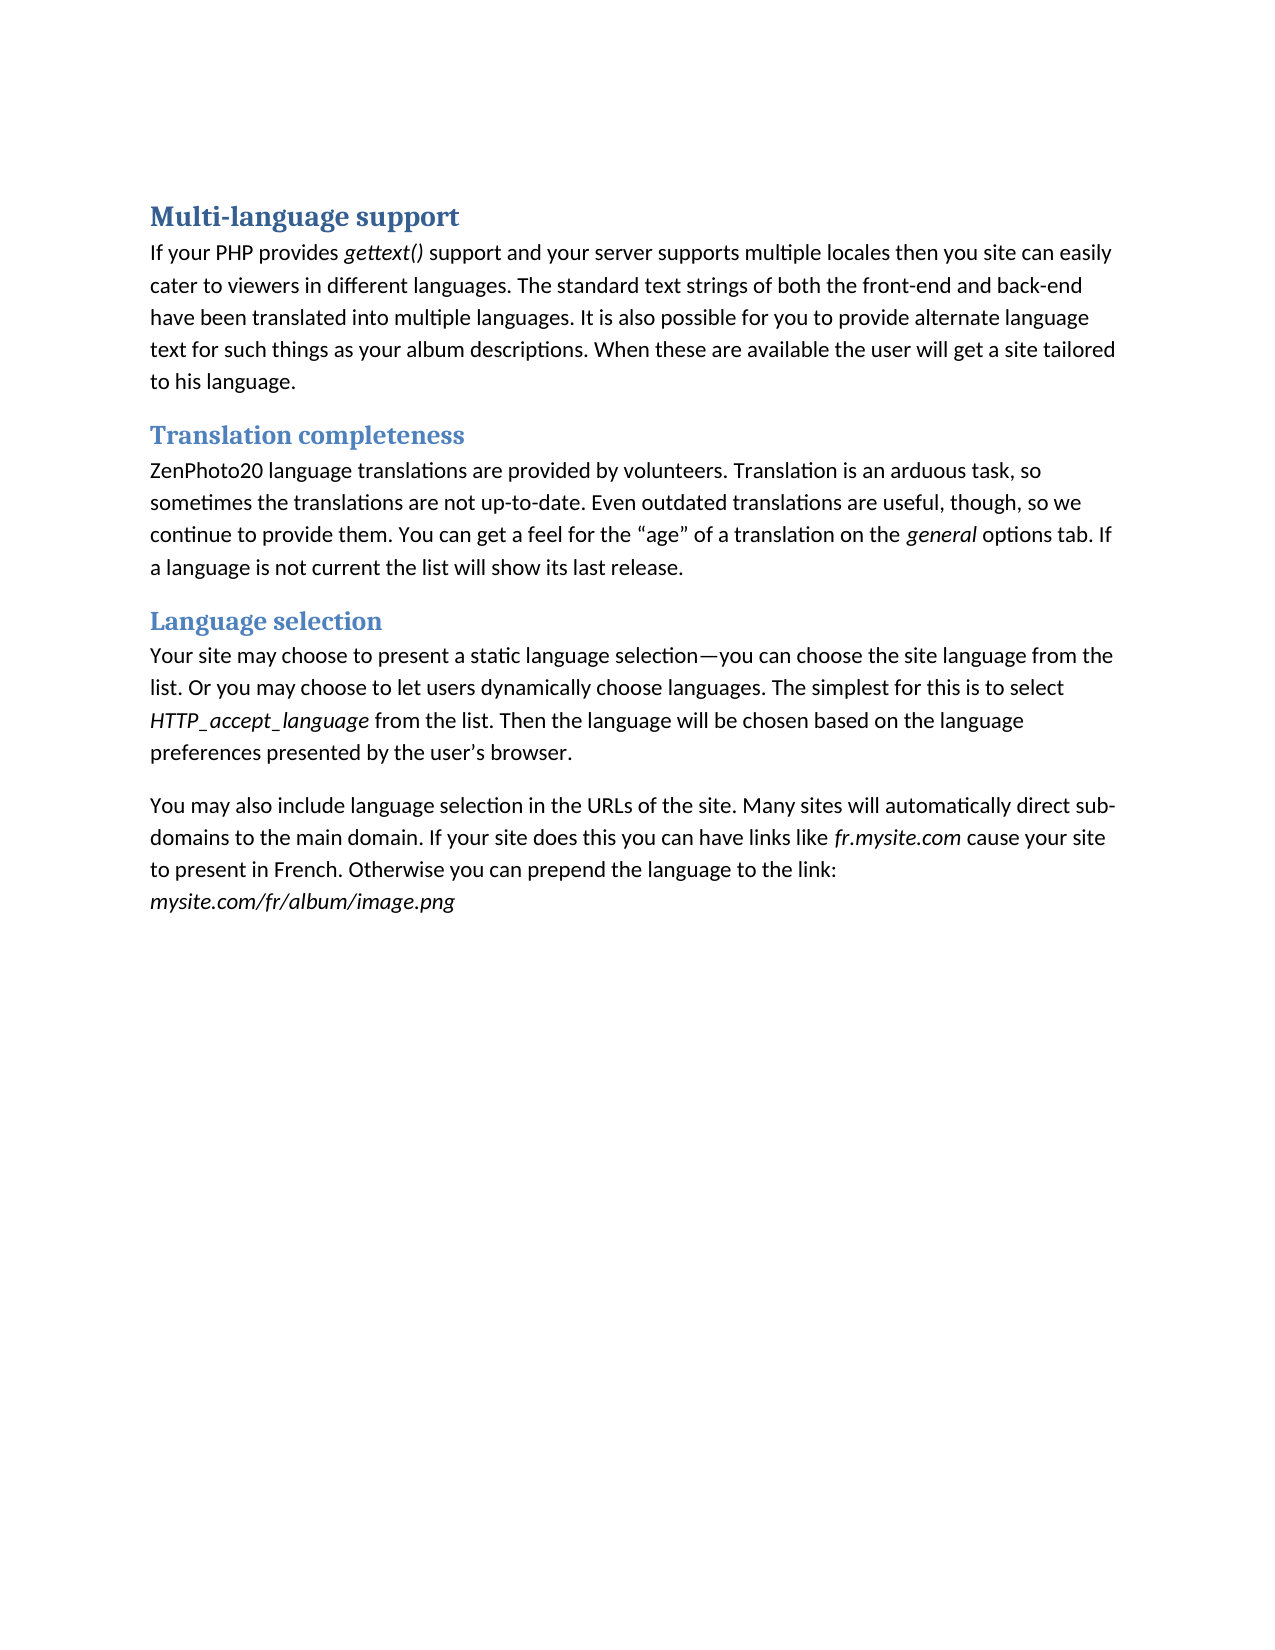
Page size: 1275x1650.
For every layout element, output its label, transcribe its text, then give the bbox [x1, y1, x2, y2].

text ZenPhoto20 language translations are provided by volunteers. Translation is an arduous task, so sometimes the translations are not up-to-date. Even outdated translations are useful, though, so we continue to provide them. You can get a feel for the “age” of a translation on the general options tab. If a language is not current the list will show its last release. [150, 456, 1125, 581]
text You may also include language selection in the URLs of the site. Many sites will automatically direct sub-domains to the main domain. If your site does this you can have links like fr.mysite.com cause your site to present in French. Otherwise you can prepend the language to the link: mysite.com/fr/album/image.png [150, 791, 1125, 916]
text If your PHP provides gettext() support and your server supports multiple locales then you site can easily cater to viewers in different languages. The standard text strings of both the front-end and back-end have been translated into multiple languages. It is also possible for you to provide alternate language text for such things as your album descriptions. When these are available the user will get a site tailored to his language. [150, 238, 1125, 395]
subtitle Multi-language support [150, 200, 1125, 233]
text Your site may choose to present a static language selection—you can choose the site language from the list. Or you may choose to let users dynamically choose languages. The simplest for this is to select HTTP_accept_language from the list. Then the language will be chosen based on the language preferences presented by the user’s browser. [150, 641, 1125, 766]
subtitle Translation completeness [150, 420, 1125, 451]
subtitle Language selection [150, 606, 1125, 637]
